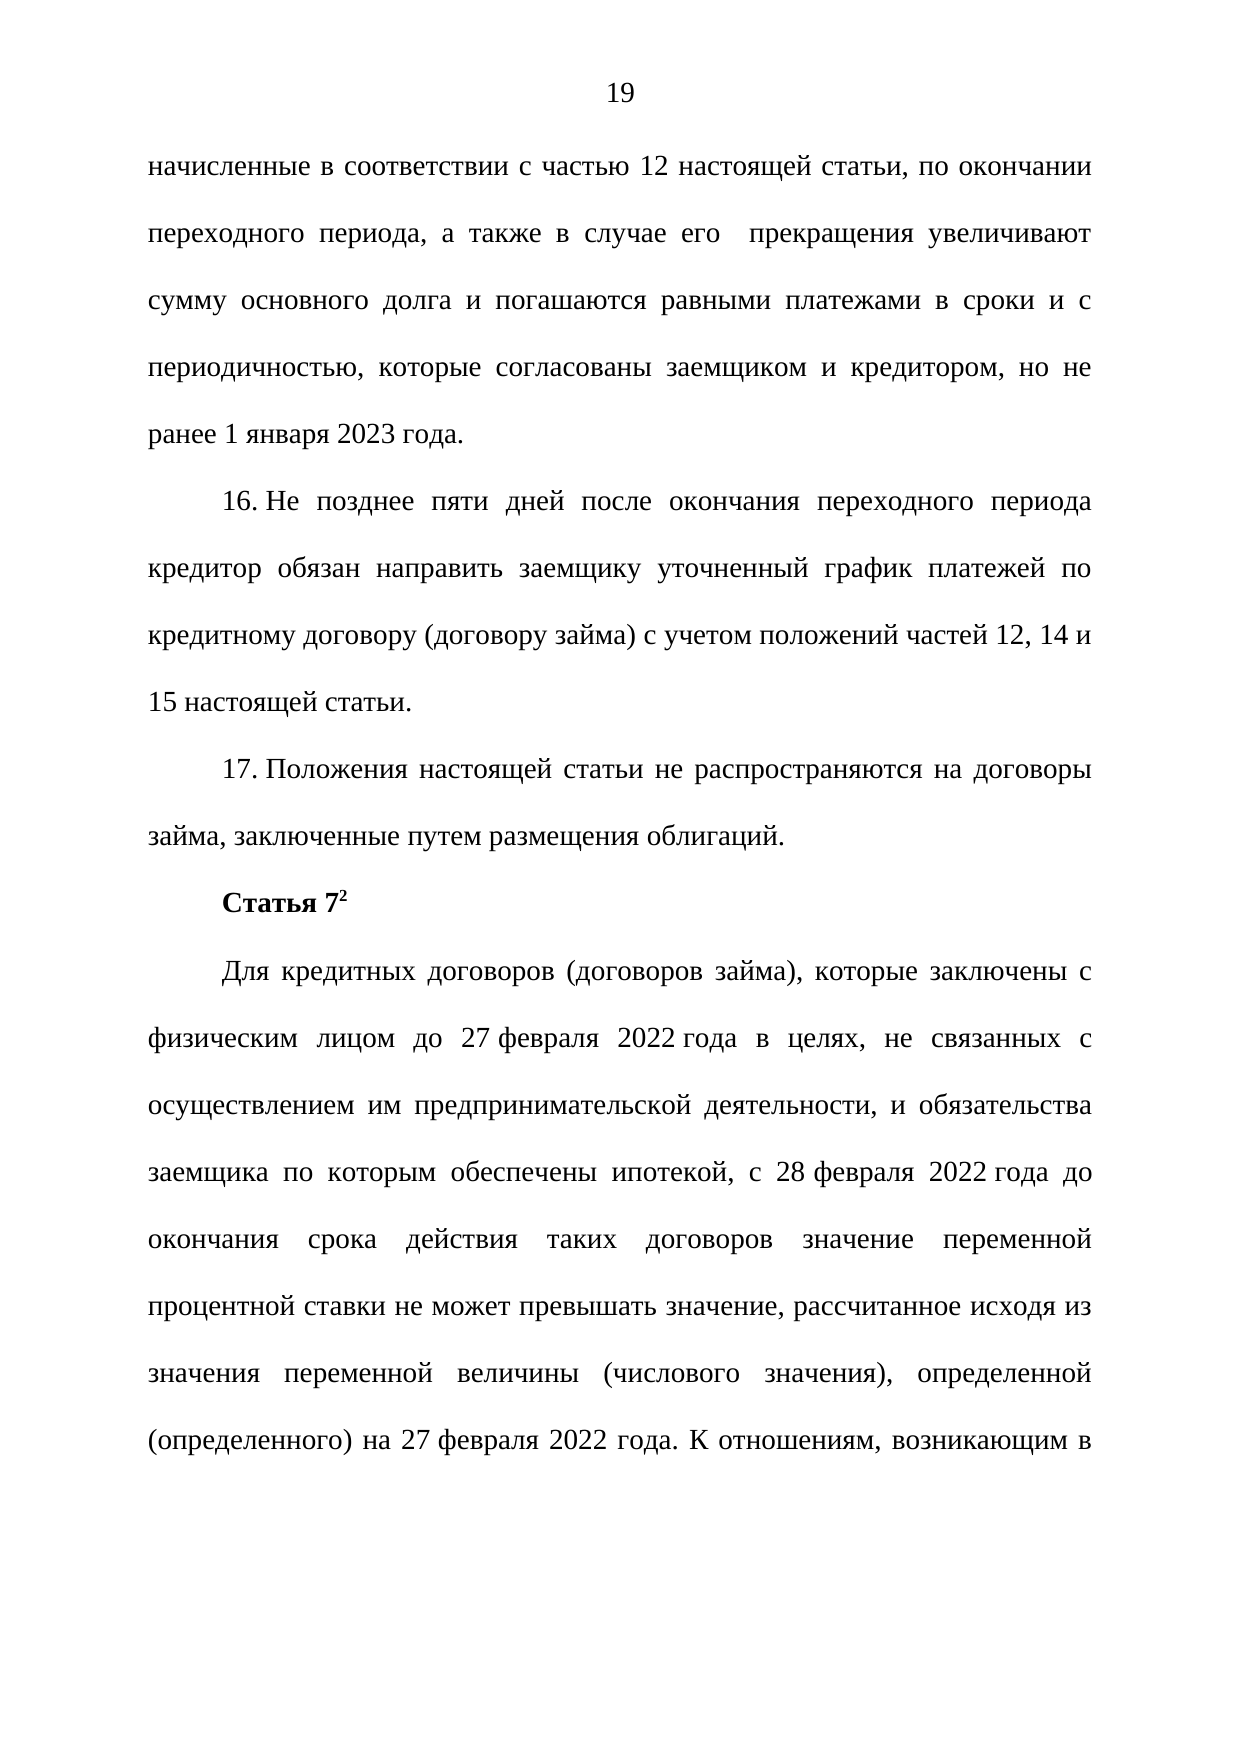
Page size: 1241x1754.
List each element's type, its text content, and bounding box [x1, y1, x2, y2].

text 17. Положения настоящей статьи не распространяются на договоры займа, заключенные путем размещения облигаций. [148, 751, 1092, 852]
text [148, 953, 1092, 1456]
text 16. Не позднее пяти дней после окончания переходного периода кредитор обязан направить заемщику уточненный график платежей по кредитному договору (договору займа) с учетом положений частей 12, 14 и 15 настоящей статьи. [148, 483, 1092, 718]
text Статья 72 [148, 886, 1092, 919]
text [148, 148, 1092, 449]
